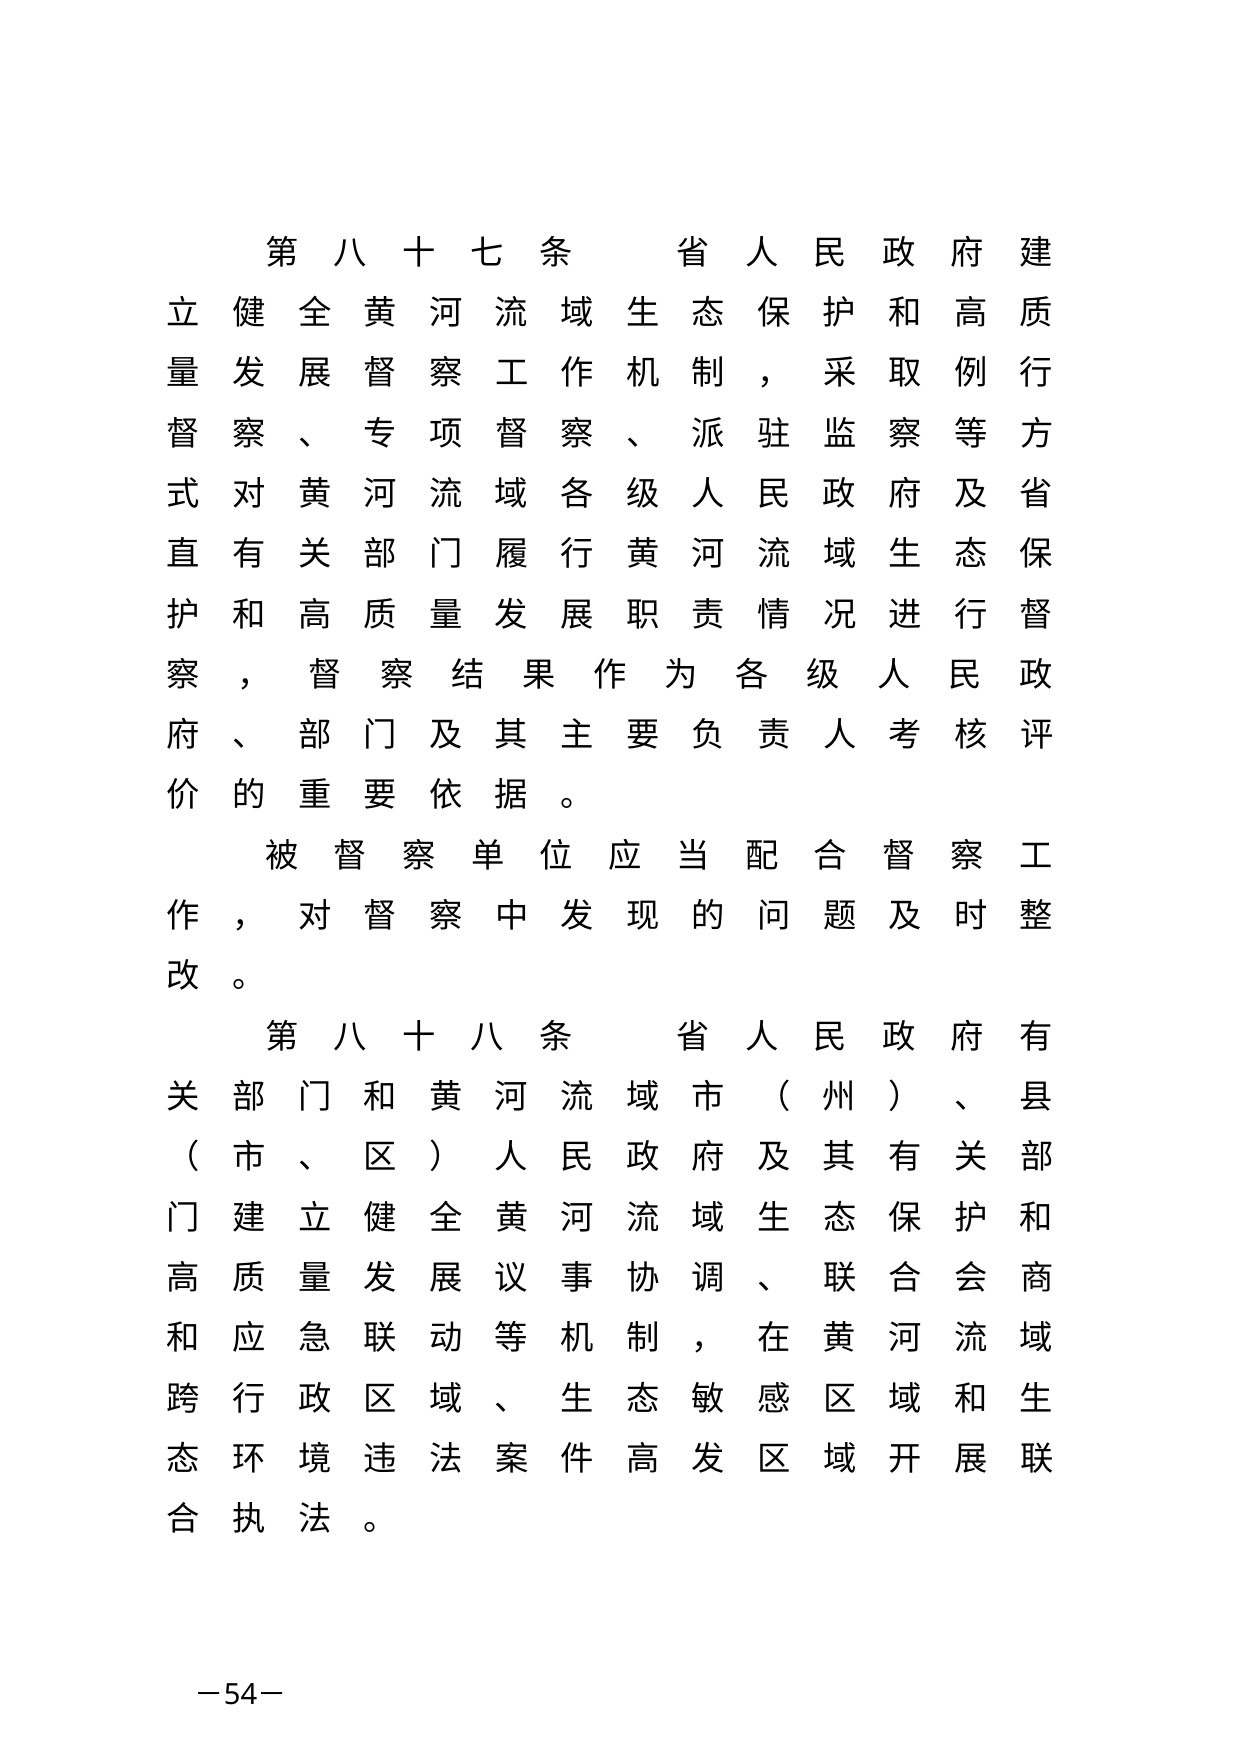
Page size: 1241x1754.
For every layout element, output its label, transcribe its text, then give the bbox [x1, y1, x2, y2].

text 被督察单位应当配合督察工作，对督察中发现的问题及时整改。 [167, 822, 1085, 1003]
text 第八十八条 省人民政府有关部门和黄河流域市（州）、县（市、区）人民政府及其有关部门建立健全黄河流域生态保护和高质量发展议事协调、联合会商和应急联动等机制，在黄河流域跨行政区域、生态敏感区域和生态环境违法案件高发区域开展联合执法。 [167, 1003, 1085, 1546]
text 第八十七条 省人民政府建立健全黄河流域生态保护和高质量发展督察工作机制，采取例行督察、专项督察、派驻监察等方式对黄河流域各级人民政府及省直有关部门履行黄河流域生态保护和高质量发展职责情况进行督察，督察结果作为各级人民政府、部门及其主要负责人考核评价的重要依据。 [167, 219, 1085, 822]
